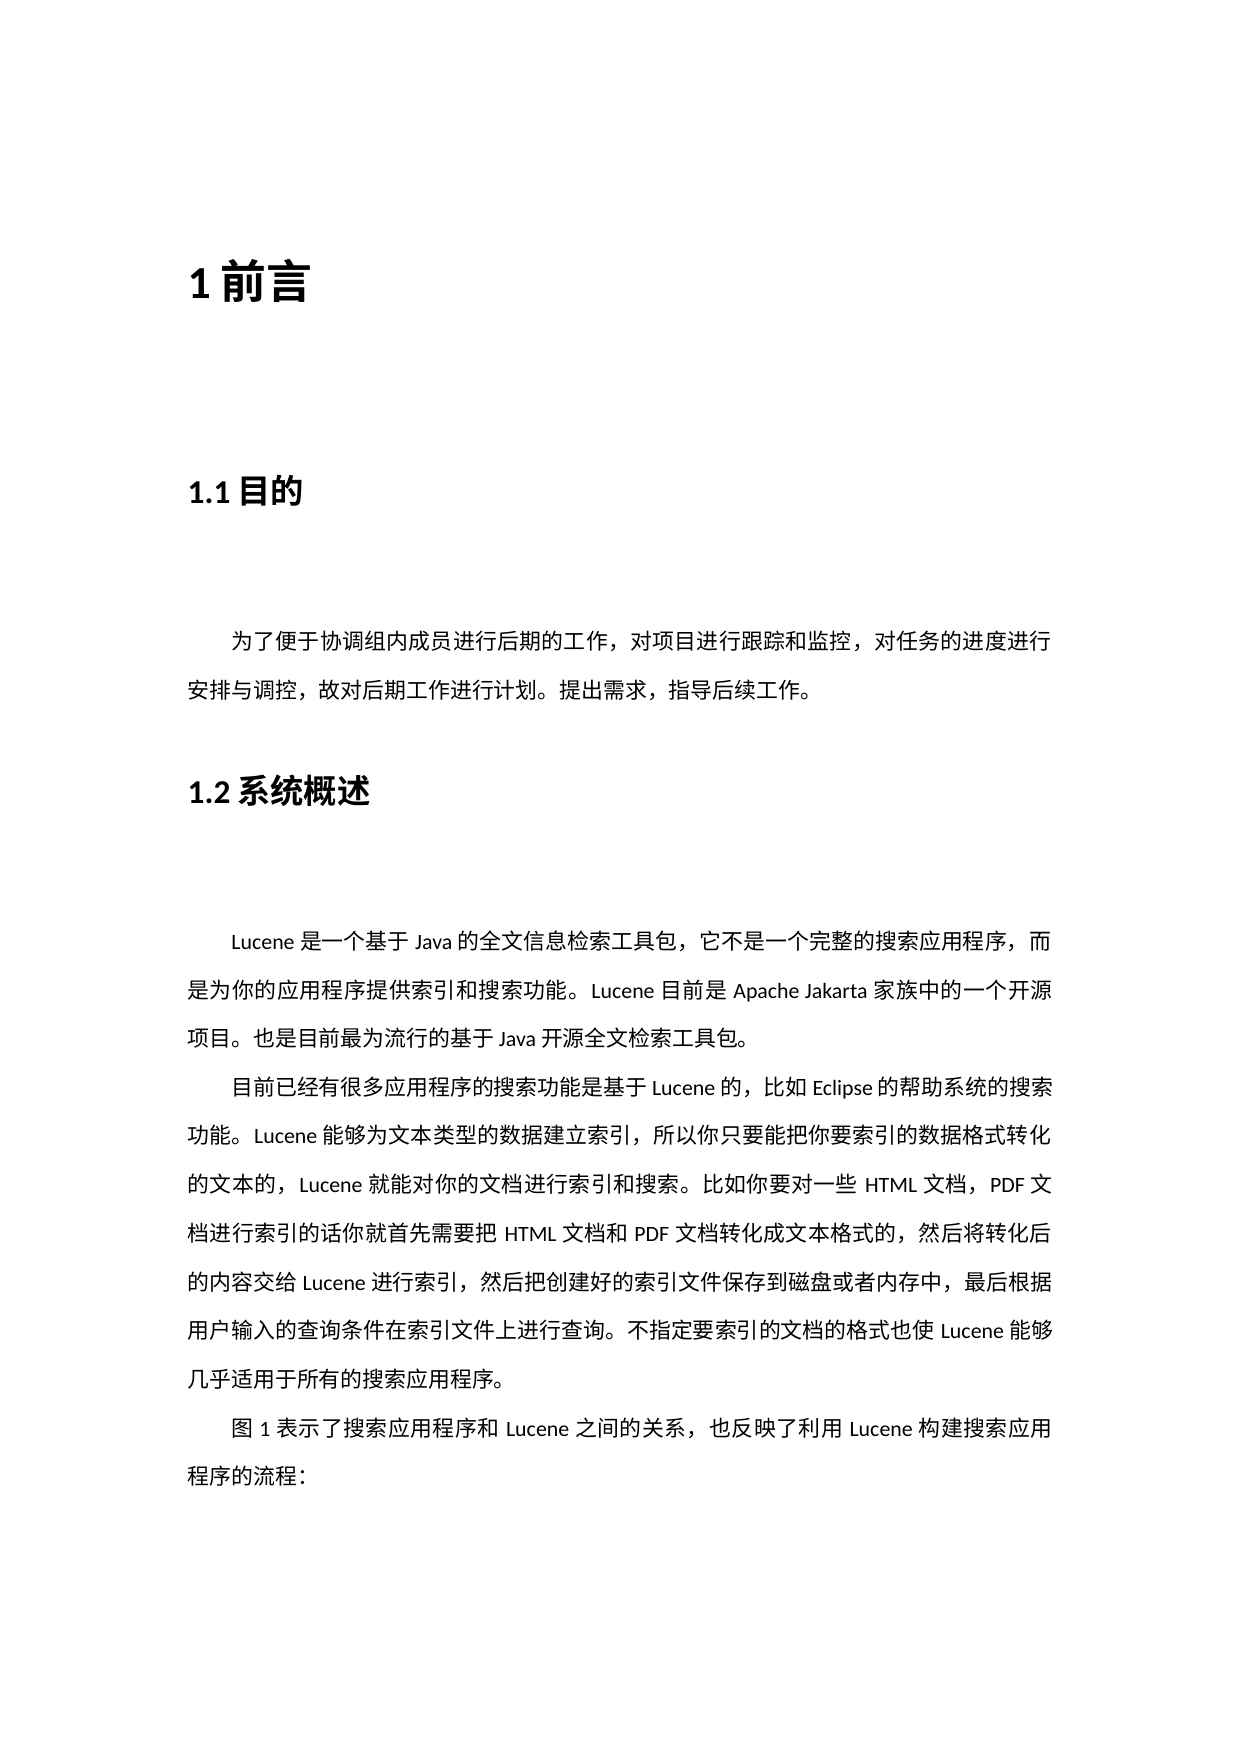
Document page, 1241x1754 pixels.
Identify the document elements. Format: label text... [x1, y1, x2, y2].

text 为了便于协调组内成员进行后期的工作，对项目进行跟踪和监控，对任务的进度进行安排与调控，故对后期工作进行计划。提出需求，指导后续工作。 [187, 624, 1053, 705]
subtitle 1.1目的 [187, 456, 1053, 521]
text Lucene 是一个基于 Java 的全文信息检索工具包，它不是一个完整的搜索应用程序，而是为你的应用程序提供索引和搜索功能。Lucene 目前是 Apache Jakarta 家族中的一个开源项目。也是目前最为流行的基于 Java 开源全文检索工具包。 [187, 923, 1053, 1053]
subtitle 1.2系统概述 [187, 756, 1053, 821]
text 目前已经有很多应用程序的搜索功能是基于 Lucene 的，比如 Eclipse 的帮助系统的搜索功能。Lucene 能够为文本类型的数据建立索引，所以你只要能把你要索引的数据格式转化的文本的，Lucene 就能对你的文档进行索引和搜索。比如你要对一些 HTML 文档，PDF 文档进行索引的话你就首先需要把 HTML 文档和 PDF 文档转化成文本格式的，然后将转化后的内容交给 Lucene 进行索引，然后把创建好的索引文件保存到磁盘或者内存中，最后根据用户输入的查询条件在索引文件上进行查询。不指定要索引的文档的格式也使 Lucene 能够几乎适用于所有的搜索应用程序。 [187, 1069, 1053, 1394]
subtitle 1前言 [187, 230, 1053, 327]
text 图 1 表示了搜索应用程序和 Lucene 之间的关系，也反映了利用 Lucene 构建搜索应用程序的流程： [187, 1410, 1053, 1491]
